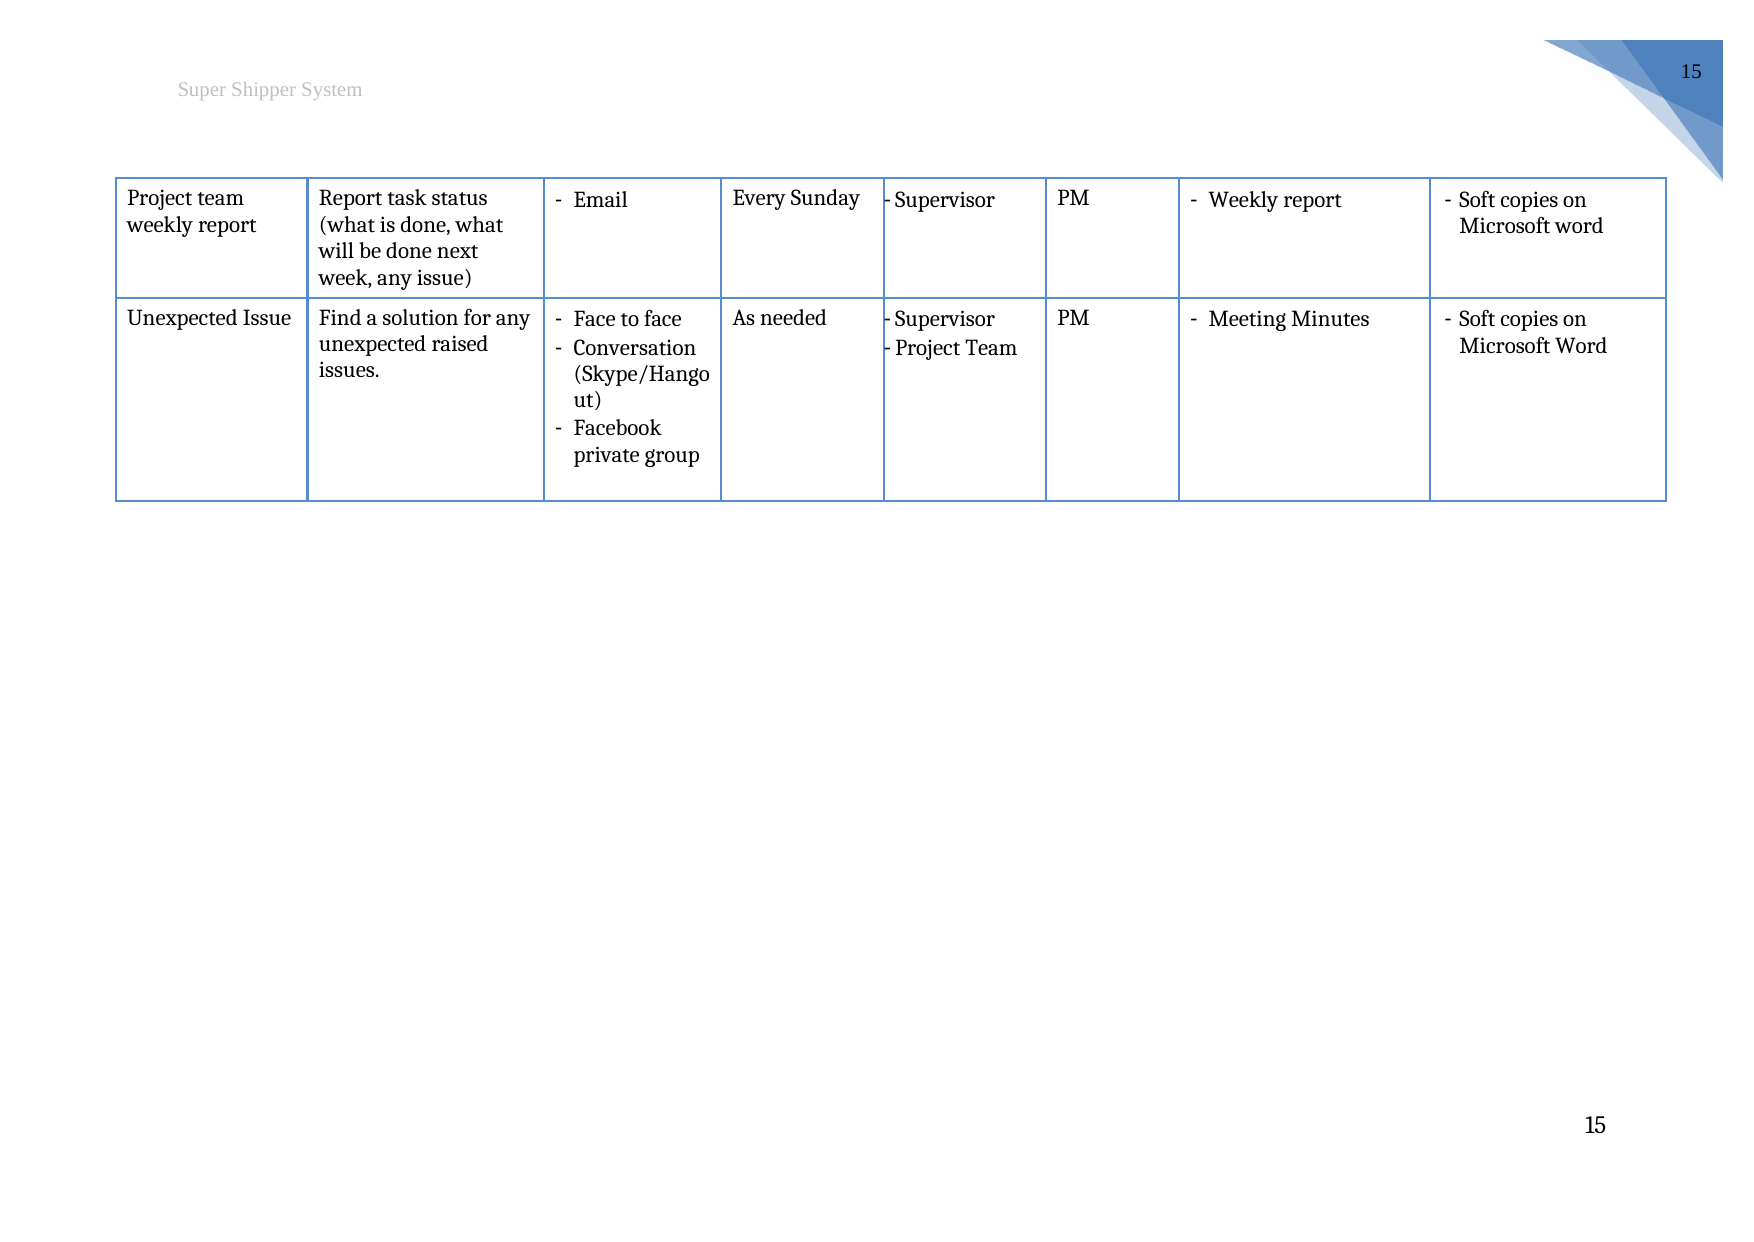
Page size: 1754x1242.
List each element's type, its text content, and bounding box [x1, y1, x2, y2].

table_cell Unexpected Issue [117, 299, 306, 500]
table_cell Report task status (what is done, what will be done next week, any issue) [309, 179, 543, 297]
table_cell Project team weekly report [117, 179, 306, 297]
table_cell Weekly report [1180, 179, 1429, 297]
table_cell PM [1047, 179, 1178, 297]
table_cell Soft copies on Microsoft word [1431, 179, 1665, 297]
picture [1541, 40, 1723, 182]
table_cell Meeting Minutes [1180, 299, 1429, 500]
table_cell Find a solution for any unexpected raised issues. [309, 299, 543, 500]
table_cell PM [1047, 299, 1178, 500]
table_cell Supervisor Project Team [885, 299, 1045, 500]
table_cell Face to face Conversation (Skype/Hangout) Facebook private group [545, 299, 720, 500]
table_cell As needed [722, 299, 883, 500]
table_cell Email [545, 179, 720, 297]
table_cell Every Sunday [722, 179, 883, 297]
table_cell Soft copies on Microsoft Word [1431, 299, 1665, 500]
table_cell Supervisor [885, 179, 1045, 297]
